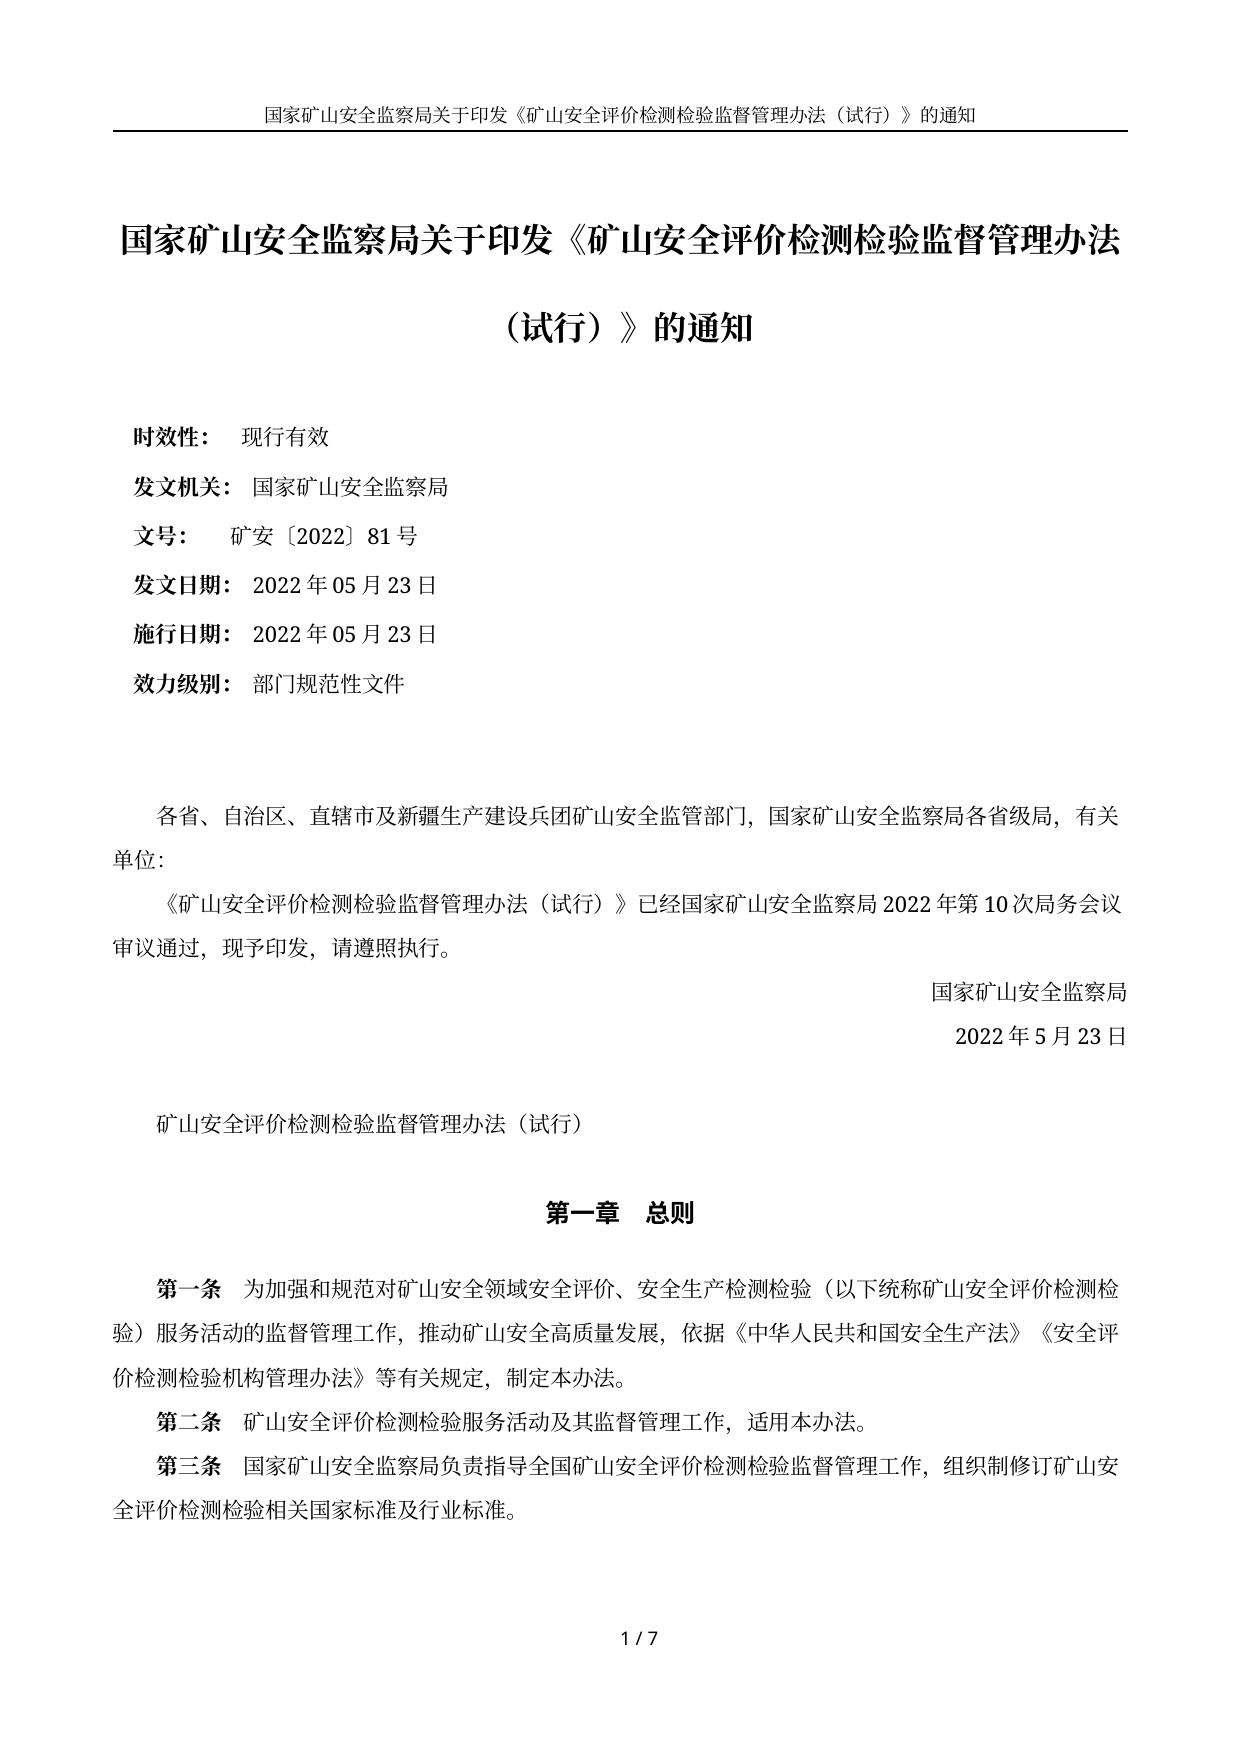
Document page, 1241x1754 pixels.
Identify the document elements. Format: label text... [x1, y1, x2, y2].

text 国家矿山安全监察局 [112, 969, 1128, 1013]
text 2022年5月23日 [112, 1013, 1128, 1057]
text 矿山安全评价检测检验监督管理办法（试行） [112, 1101, 1128, 1145]
text 《矿山安全评价检测检验监督管理办法（试行）》已经国家矿山安全监察局2022年第10次局务会议审议通过，现予印发，请遵照执行。 [112, 881, 1128, 969]
text 第二条 矿山安全评价检测检验服务活动及其监督管理工作，适用本办法。 [112, 1398, 1128, 1443]
text 国家矿山安全监察局关于印发《矿山安全评价检测检验监督管理办法（试行）》的通知 [112, 194, 1128, 370]
text 各省、自治区、直辖市及新疆生产建设兵团矿山安全监管部门，国家矿山安全监察局各省级局，有关单位： [112, 793, 1128, 881]
subtitle 第一章 总则 [112, 1189, 1128, 1233]
text 第三条 国家矿山安全监察局负责指导全国矿山安全评价检测检验监督管理工作，组织制修订矿山安全评价检测检验相关国家标准及行业标准。 [112, 1443, 1128, 1531]
text 第一条 为加强和规范对矿山安全领域安全评价、安全生产检测检验（以下统称矿山安全评价检测检验）服务活动的监督管理工作，推动矿山安全高质量发展，依据《中华人民共和国安全生产法》《安全评价检测检验机构管理办法》等有关规定，制定本办法。 [112, 1266, 1128, 1398]
